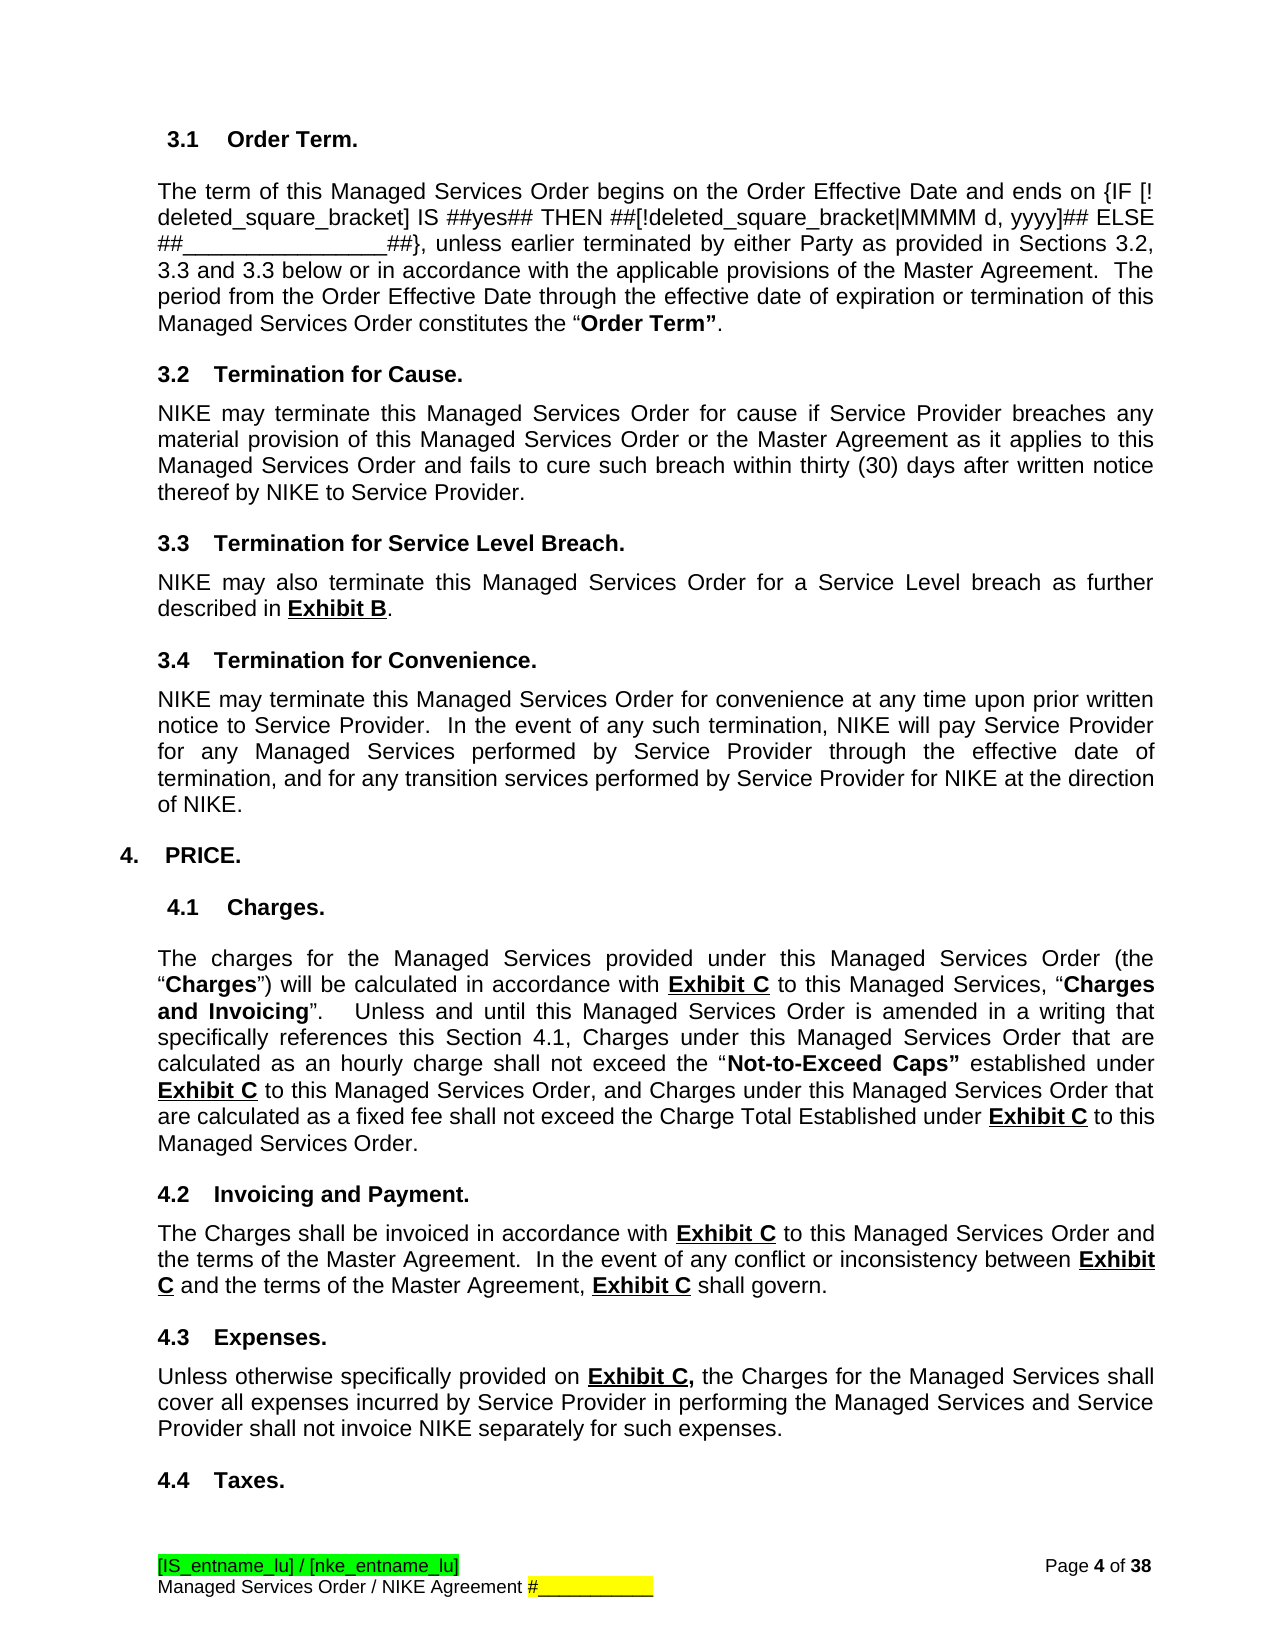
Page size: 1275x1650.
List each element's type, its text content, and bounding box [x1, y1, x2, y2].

subtitle Order Term. [167, 126, 1155, 153]
subtitle Expenses. [157, 1324, 1155, 1350]
text The term of this Managed Services Order begins on the Order Effective Date and ends on {IF [!deleted_square_bracket] IS ##yes## THEN ##[!deleted_square_bracket|MMMM d, yyyy]## ELSE ##________________##}, unless earlier terminated by either Party as provided in Sections 3.2, 3.3 and 3.3 below or in accordance with the applicable provisions of the Master Agreement. The period from the Order Effective Date through the effective date of expiration or termination of this Managed Services Order constitutes the “Order Term”. [157, 178, 1155, 336]
text The charges for the Managed Services provided under this Managed Services Order (the “Charges”) will be calculated in accordance with Exhibit C to this Managed Services, “Charges and Invoicing”. Unless and until this Managed Services Order is amended in a writing that specifically references this Section 4.1, Charges under this Managed Services Order that are calculated as an hourly charge shall not exceed the “Not-to-Exceed Caps” established under Exhibit C to this Managed Services Order, and Charges under this Managed Services Order that are calculated as a fixed fee shall not exceed the Charge Total Established under Exhibit C to this Managed Services Order. [157, 945, 1155, 1156]
text NIKE may terminate this Managed Services Order for cause if Service Provider breaches any material provision of this Managed Services Order or the Master Agreement as it applies to this Managed Services Order and fails to cure such breach within thirty (30) days after written notice thereof by NIKE to Service Provider. [157, 400, 1155, 505]
subtitle Charges. [167, 894, 1155, 920]
subtitle Termination for Convenience. [157, 647, 1155, 673]
subtitle Taxes. [157, 1467, 1155, 1493]
subtitle Termination for Cause. [157, 361, 1155, 387]
text NIKE may also terminate this Managed Services Order for a Service Level breach as further described in Exhibit B. [157, 569, 1155, 622]
text Unless otherwise specifically provided on Exhibit C, the Charges for the Managed Services shall cover all expenses incurred by Service Provider in performing the Managed Services and Service Provider shall not invoice NIKE separately for such expenses. [157, 1363, 1155, 1442]
text NIKE may terminate this Managed Services Order for convenience at any time upon prior written notice to Service Provider. In the event of any such termination, NIKE will pay Service Provider for any Managed Services performed by Service Provider through the effective date of termination, and for any transition services performed by Service Provider for NIKE at the direction of NIKE. [157, 686, 1155, 817]
subtitle Price. [120, 842, 1155, 869]
subtitle Termination for Service Level Breach. [157, 530, 1155, 556]
text The Charges shall be invoiced in accordance with Exhibit C to this Managed Services Order and the terms of the Master Agreement. In the event of any conflict or inconsistency between Exhibit C and the terms of the Master Agreement, Exhibit C shall govern. [157, 1220, 1155, 1299]
subtitle Invoicing and Payment. [157, 1181, 1155, 1207]
